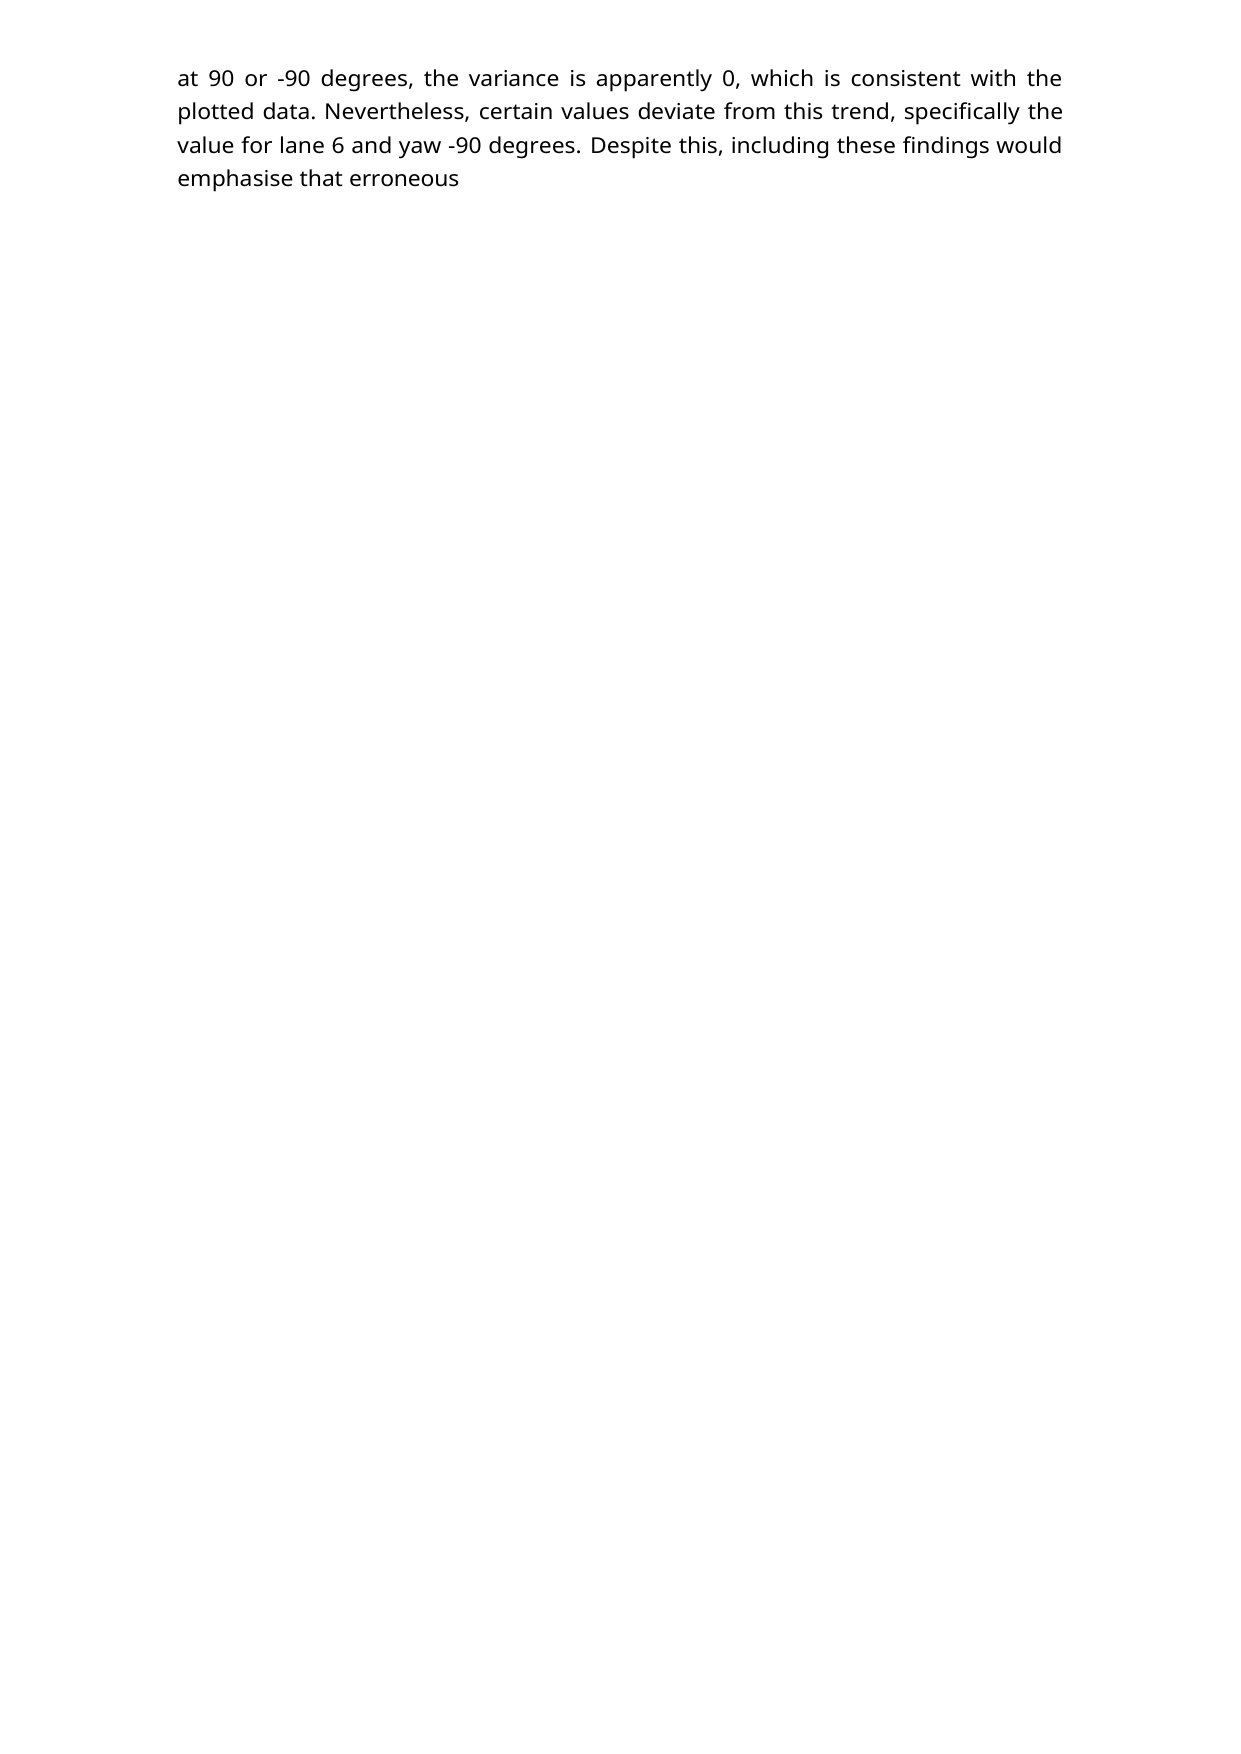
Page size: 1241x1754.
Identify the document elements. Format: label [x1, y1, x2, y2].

text [177, 62, 1063, 193]
